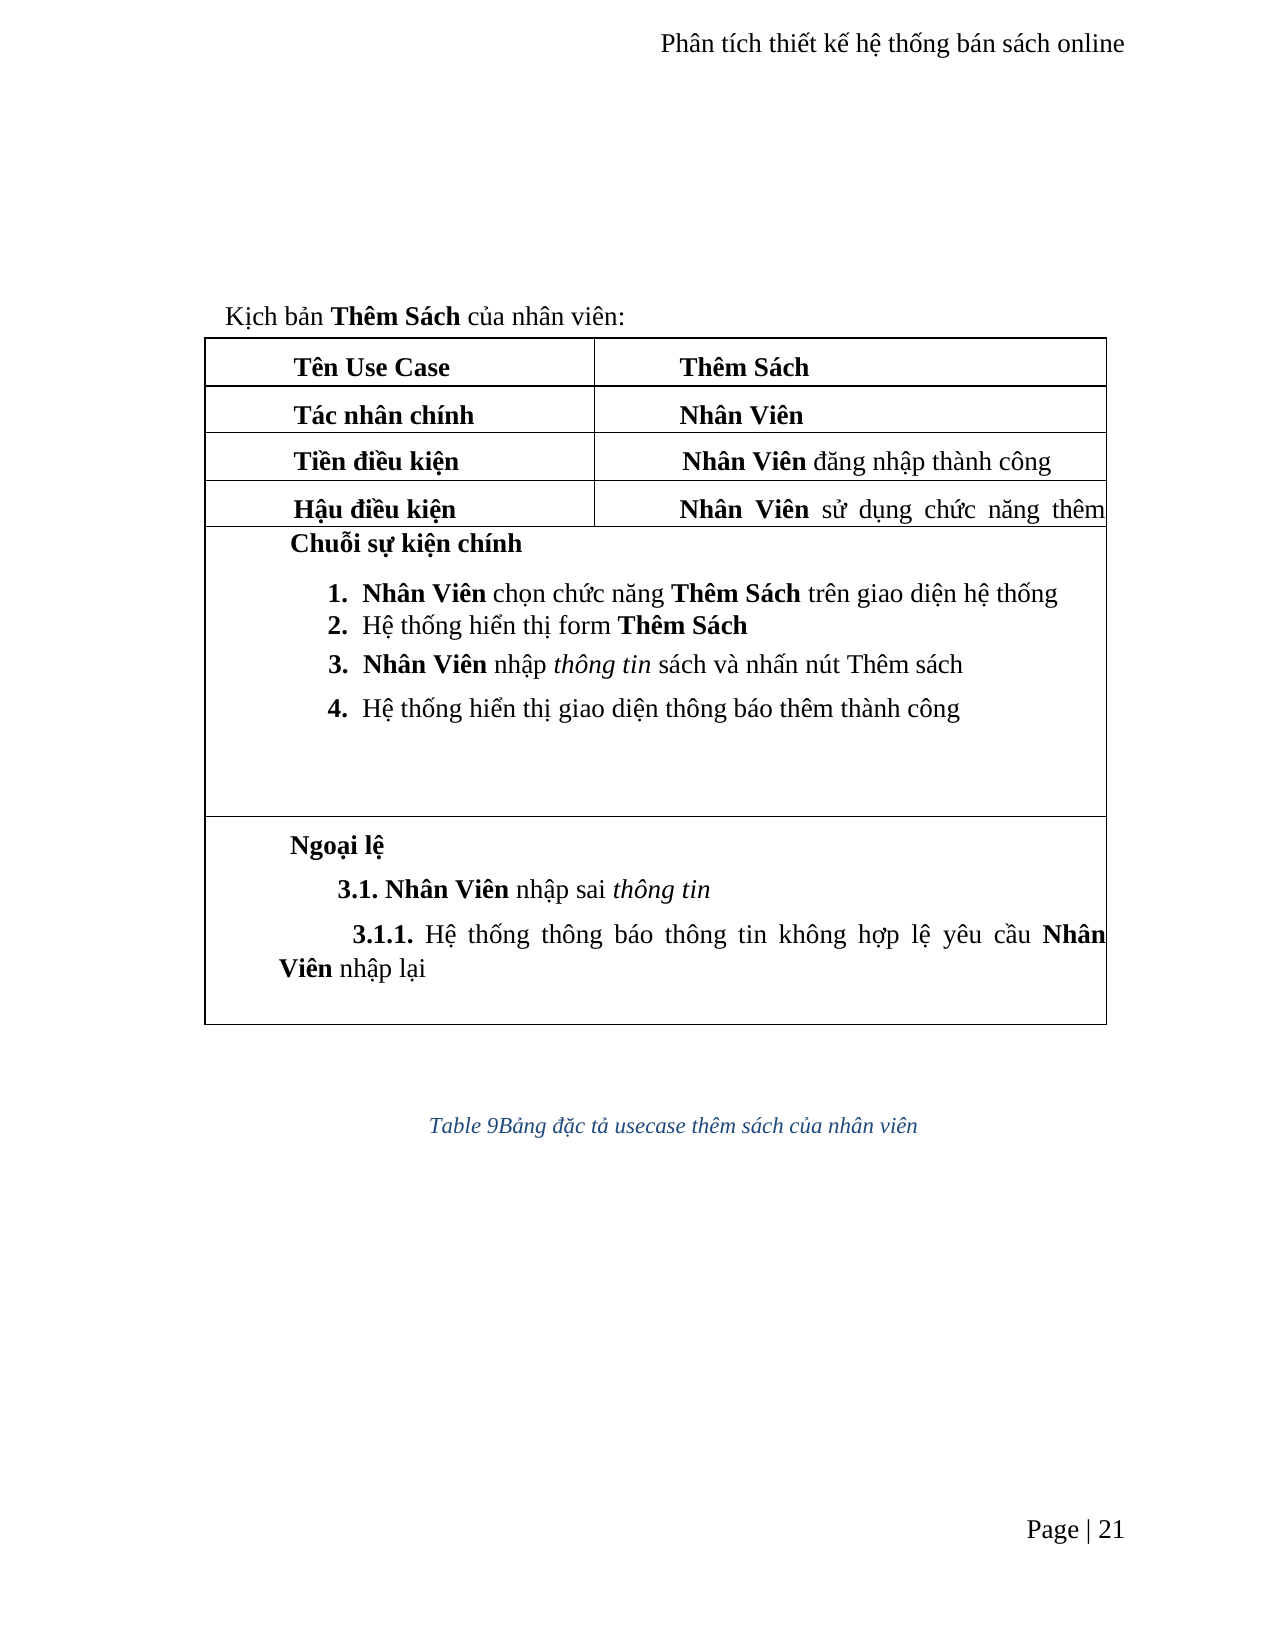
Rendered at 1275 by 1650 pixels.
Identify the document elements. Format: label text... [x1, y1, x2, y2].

text Kịch bản Thêm Sách của nhân viên: [150, 300, 1125, 331]
table_cell Chuỗi sự kiện chính 1. Nhân Viên chọn chức năng Thêm Sách trên giao diện hệ thống 2. Hệ thống hiển thị form Thêm Sách 3. Nhân Viên nhập thông tin sách và nhấn nút Thêm sách 4. Hệ thống hiển thị giao diện thông báo thêm thành công [206, 527, 1106, 816]
table_cell Tác nhân chính [206, 387, 594, 432]
table_cell Nhân Viên [595, 387, 1106, 432]
table_header Tên Use Case [206, 339, 594, 385]
table_header Thêm Sách [595, 339, 1106, 385]
table_cell Ngoại lệ 3.1. Nhân Viên nhập sai thông tin 3.1.1. Hệ thống thông báo thông tin không hợp lệ yêu cầu Nhân Viên nhập lại [206, 817, 1106, 1023]
table_cell Nhân Viên sử dụng chức năng thêm sách [595, 481, 1106, 526]
table_cell Tiền điều kiện [206, 433, 594, 480]
table_cell Hậu điều kiện [206, 481, 594, 526]
table_cell Nhân Viên đăng nhập thành công [595, 433, 1106, 480]
